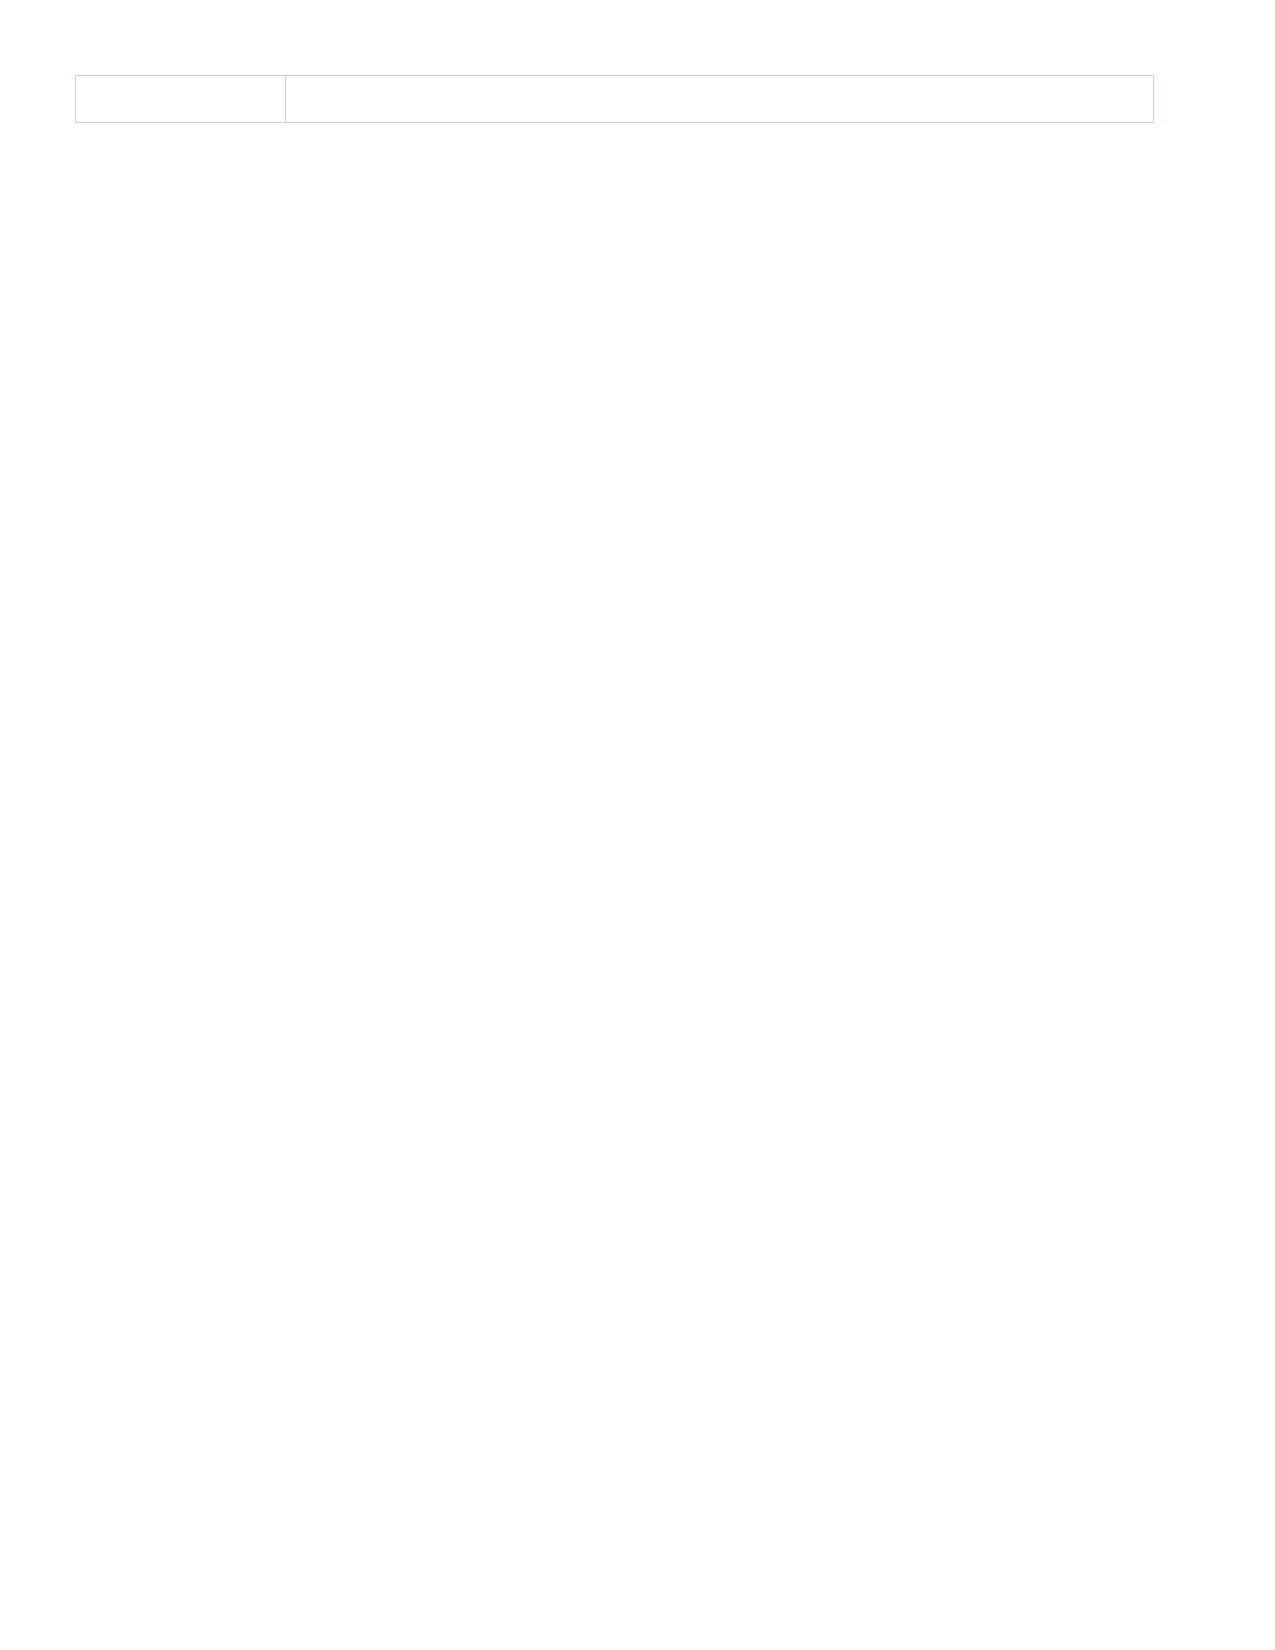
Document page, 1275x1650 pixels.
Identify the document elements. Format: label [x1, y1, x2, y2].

table_cell [286, 76, 1153, 122]
table_cell [76, 76, 285, 122]
